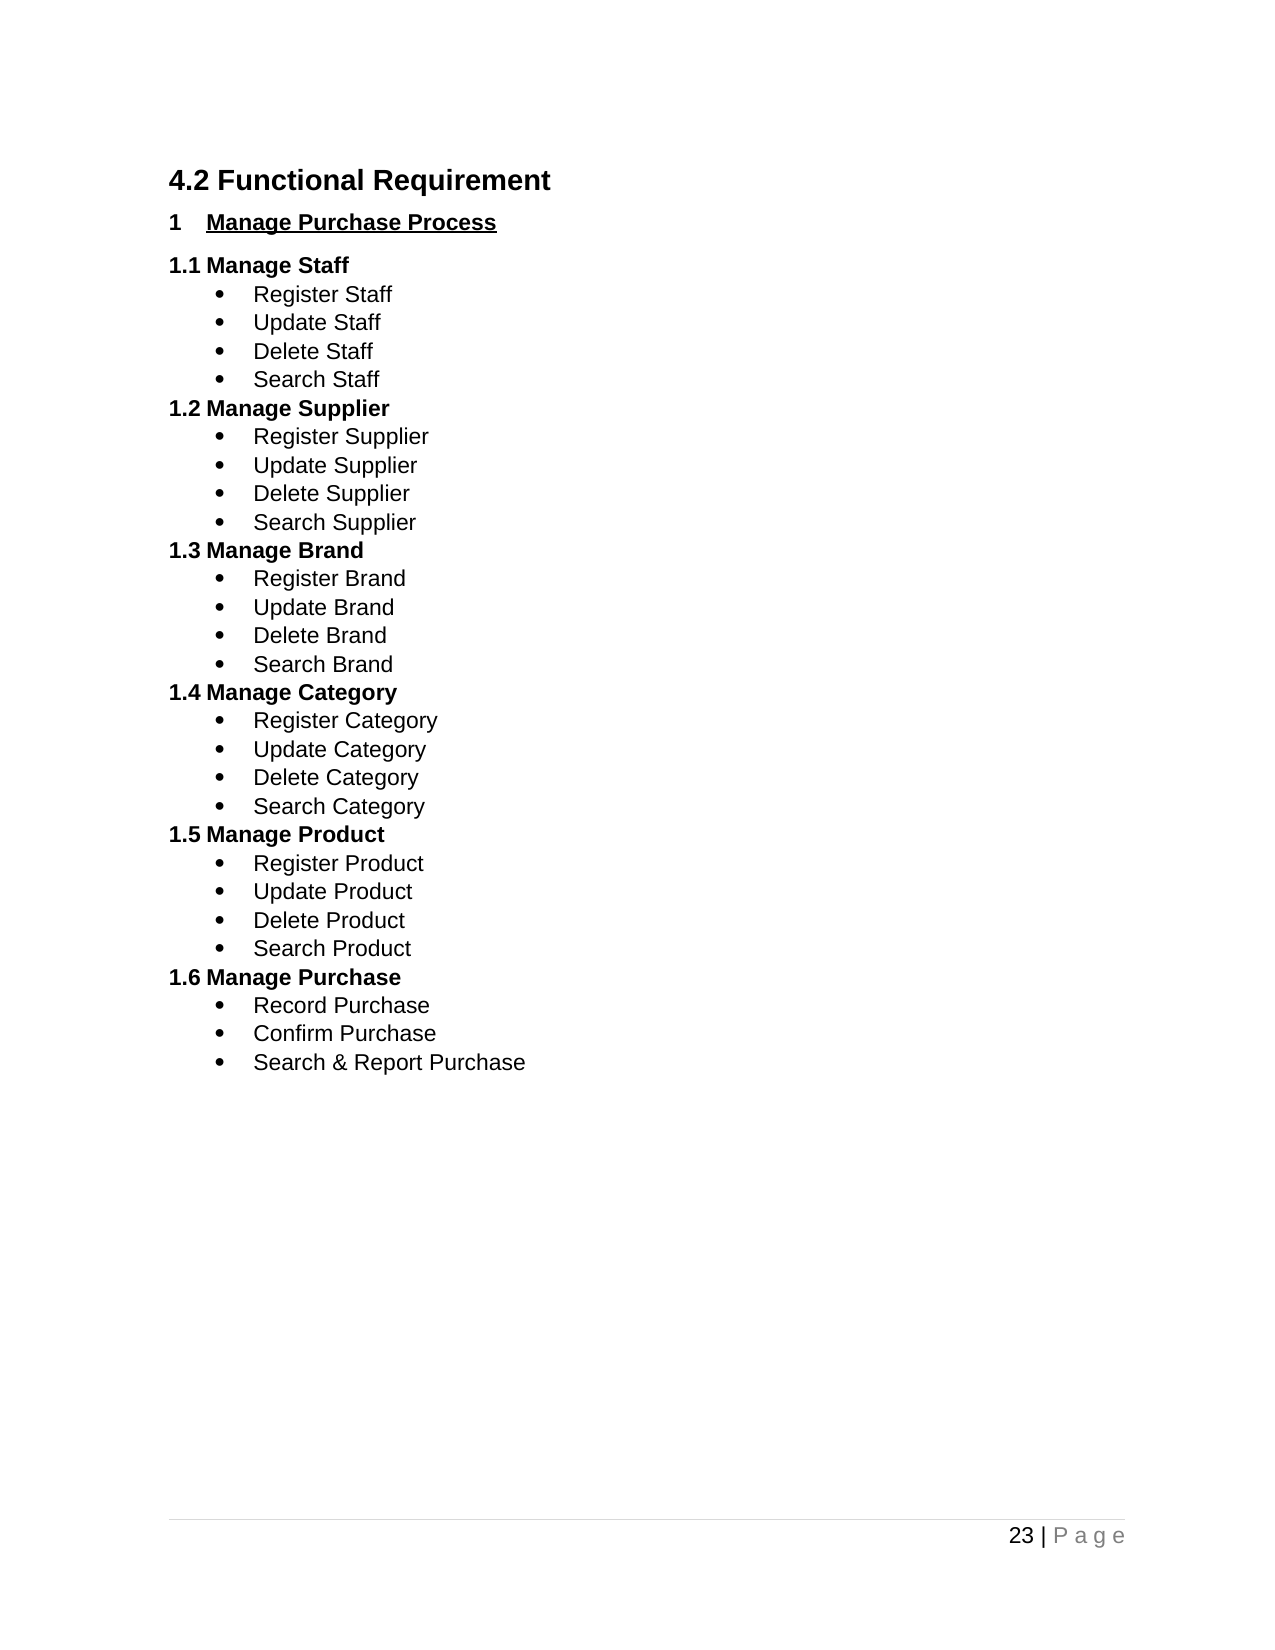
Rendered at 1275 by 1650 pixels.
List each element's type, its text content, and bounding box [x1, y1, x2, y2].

list Search Brand [216, 651, 1125, 677]
list Search Staff [216, 366, 1125, 393]
list Delete Supplier [216, 480, 1125, 506]
list Manage Product [169, 821, 1125, 848]
list Update Category [216, 736, 1125, 762]
list Delete Staff [216, 338, 1125, 364]
list Update Supplier [216, 452, 1125, 478]
list Manage Brand [169, 537, 1125, 563]
list Manage Supplier [169, 395, 1125, 421]
list Manage Purchase Process [169, 208, 1125, 235]
list Delete Category [216, 764, 1125, 791]
list Search Supplier [216, 508, 1125, 535]
list Register Supplier [216, 423, 1125, 449]
list Register Category [216, 707, 1125, 734]
list Manage Purchase [169, 963, 1125, 990]
list Delete Brand [216, 622, 1125, 648]
list Register Staff [216, 281, 1125, 307]
list Update Product [216, 878, 1125, 904]
subtitle 4.2 Functional Requirement [169, 162, 1125, 196]
list Update Brand [216, 594, 1125, 620]
list Delete Product [216, 907, 1125, 933]
list Register Brand [216, 565, 1125, 592]
list Search Category [216, 793, 1125, 819]
list Manage Category [169, 679, 1125, 705]
list Manage Staff [169, 252, 1125, 279]
list Update Staff [216, 309, 1125, 336]
list Confirm Purchase [216, 1020, 1125, 1047]
list Search & Report Purchase [216, 1049, 1125, 1075]
list Search Product [216, 935, 1125, 961]
list Register Product [216, 850, 1125, 876]
list Record Purchase [216, 992, 1125, 1018]
